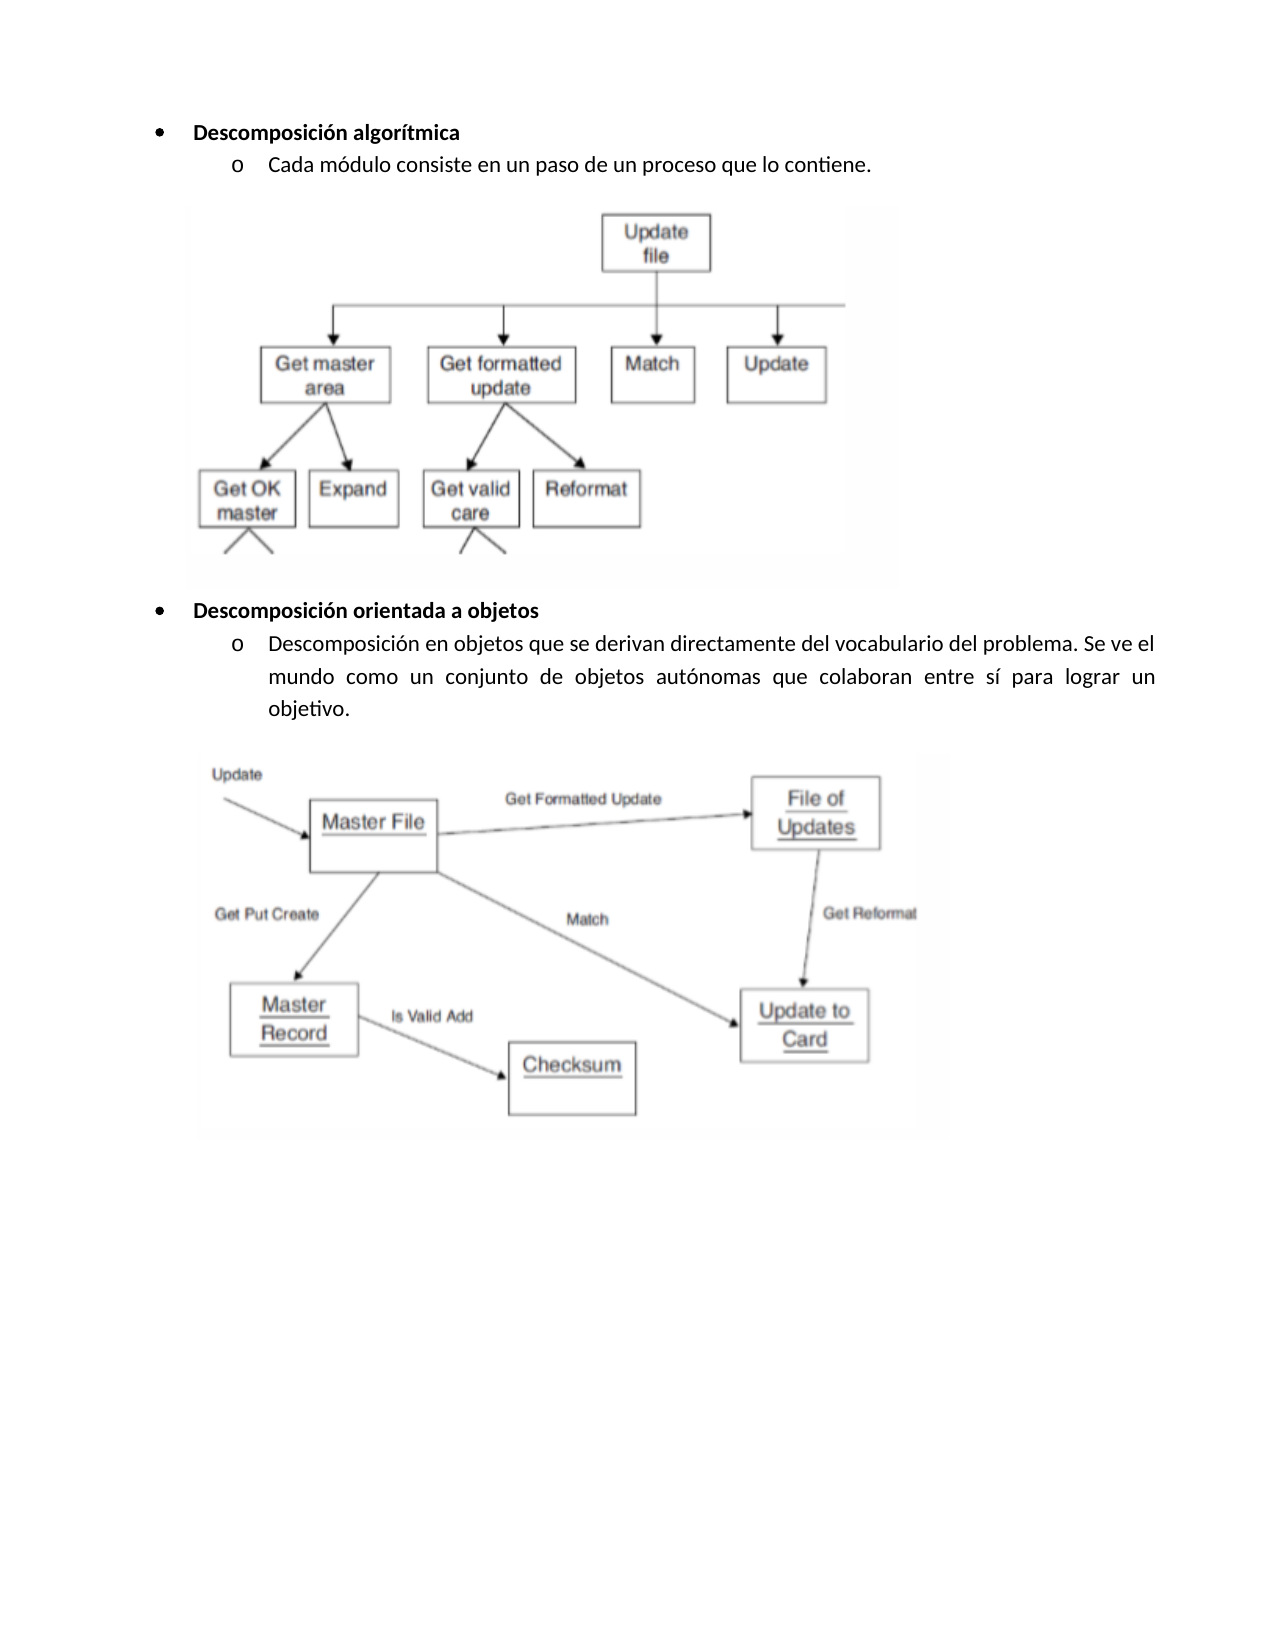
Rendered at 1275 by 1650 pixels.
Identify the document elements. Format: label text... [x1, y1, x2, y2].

picture [197, 753, 951, 1140]
list Cada módulo consiste en un paso de un proceso que lo contiene. [231, 150, 1157, 179]
picture [184, 206, 899, 589]
list Descomposición algorítmica [156, 118, 1157, 146]
list Descomposición en objetos que se derivan directamente del vocabulario del problema. Se ve el mundo como un conjunto de objetos autónomas que colaboran entre sí para lograr un objetivo. [231, 629, 1157, 722]
